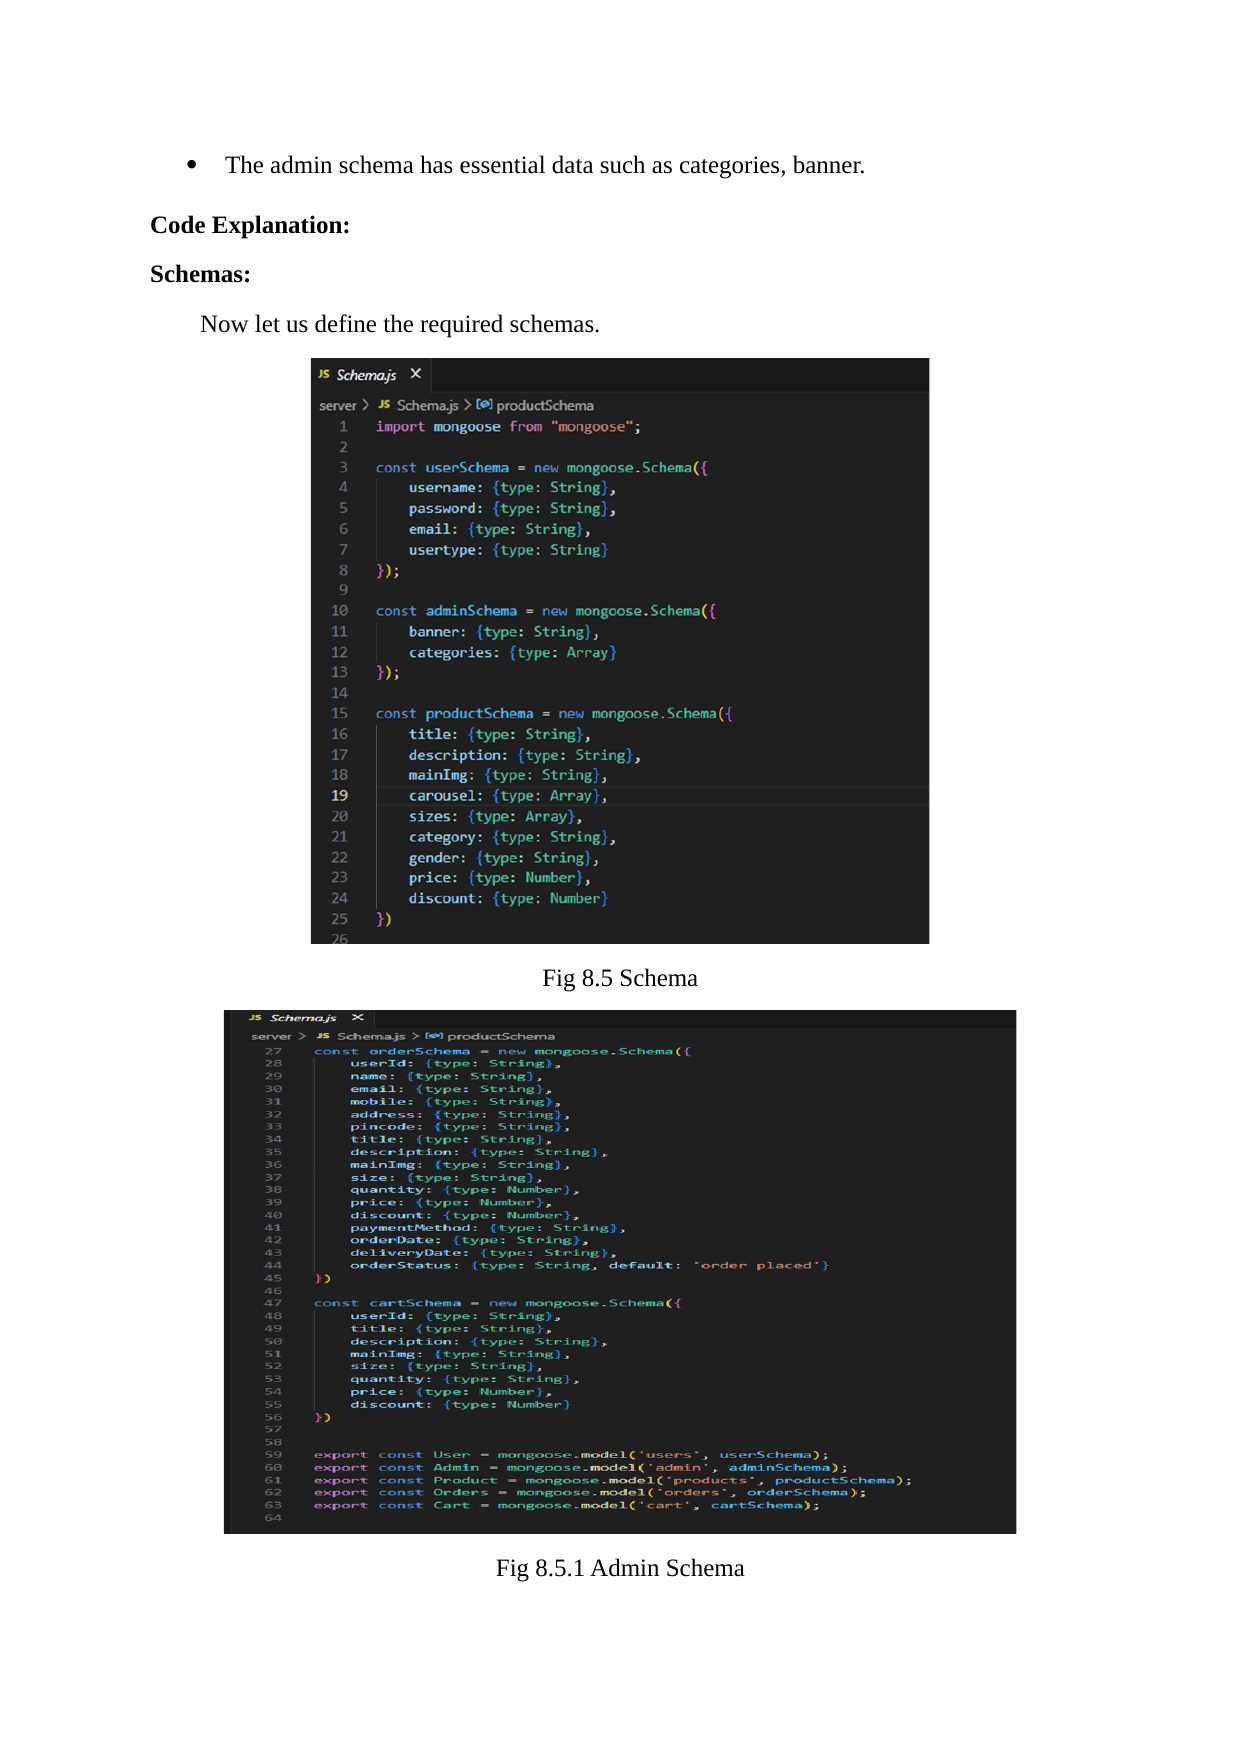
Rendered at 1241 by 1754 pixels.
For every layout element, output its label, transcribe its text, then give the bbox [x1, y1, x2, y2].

picture [223, 1010, 1017, 1534]
picture [310, 358, 930, 944]
list The admin schema has essential data such as categories, banner. [187, 150, 1090, 179]
text Now let us define the required schemas. [150, 309, 1090, 338]
text Schemas: [150, 259, 1090, 288]
text Fig 8.5 Schema [150, 963, 1090, 991]
text Code Explanation: [150, 210, 1090, 238]
text Fig 8.5.1 Admin Schema [150, 1553, 1090, 1581]
